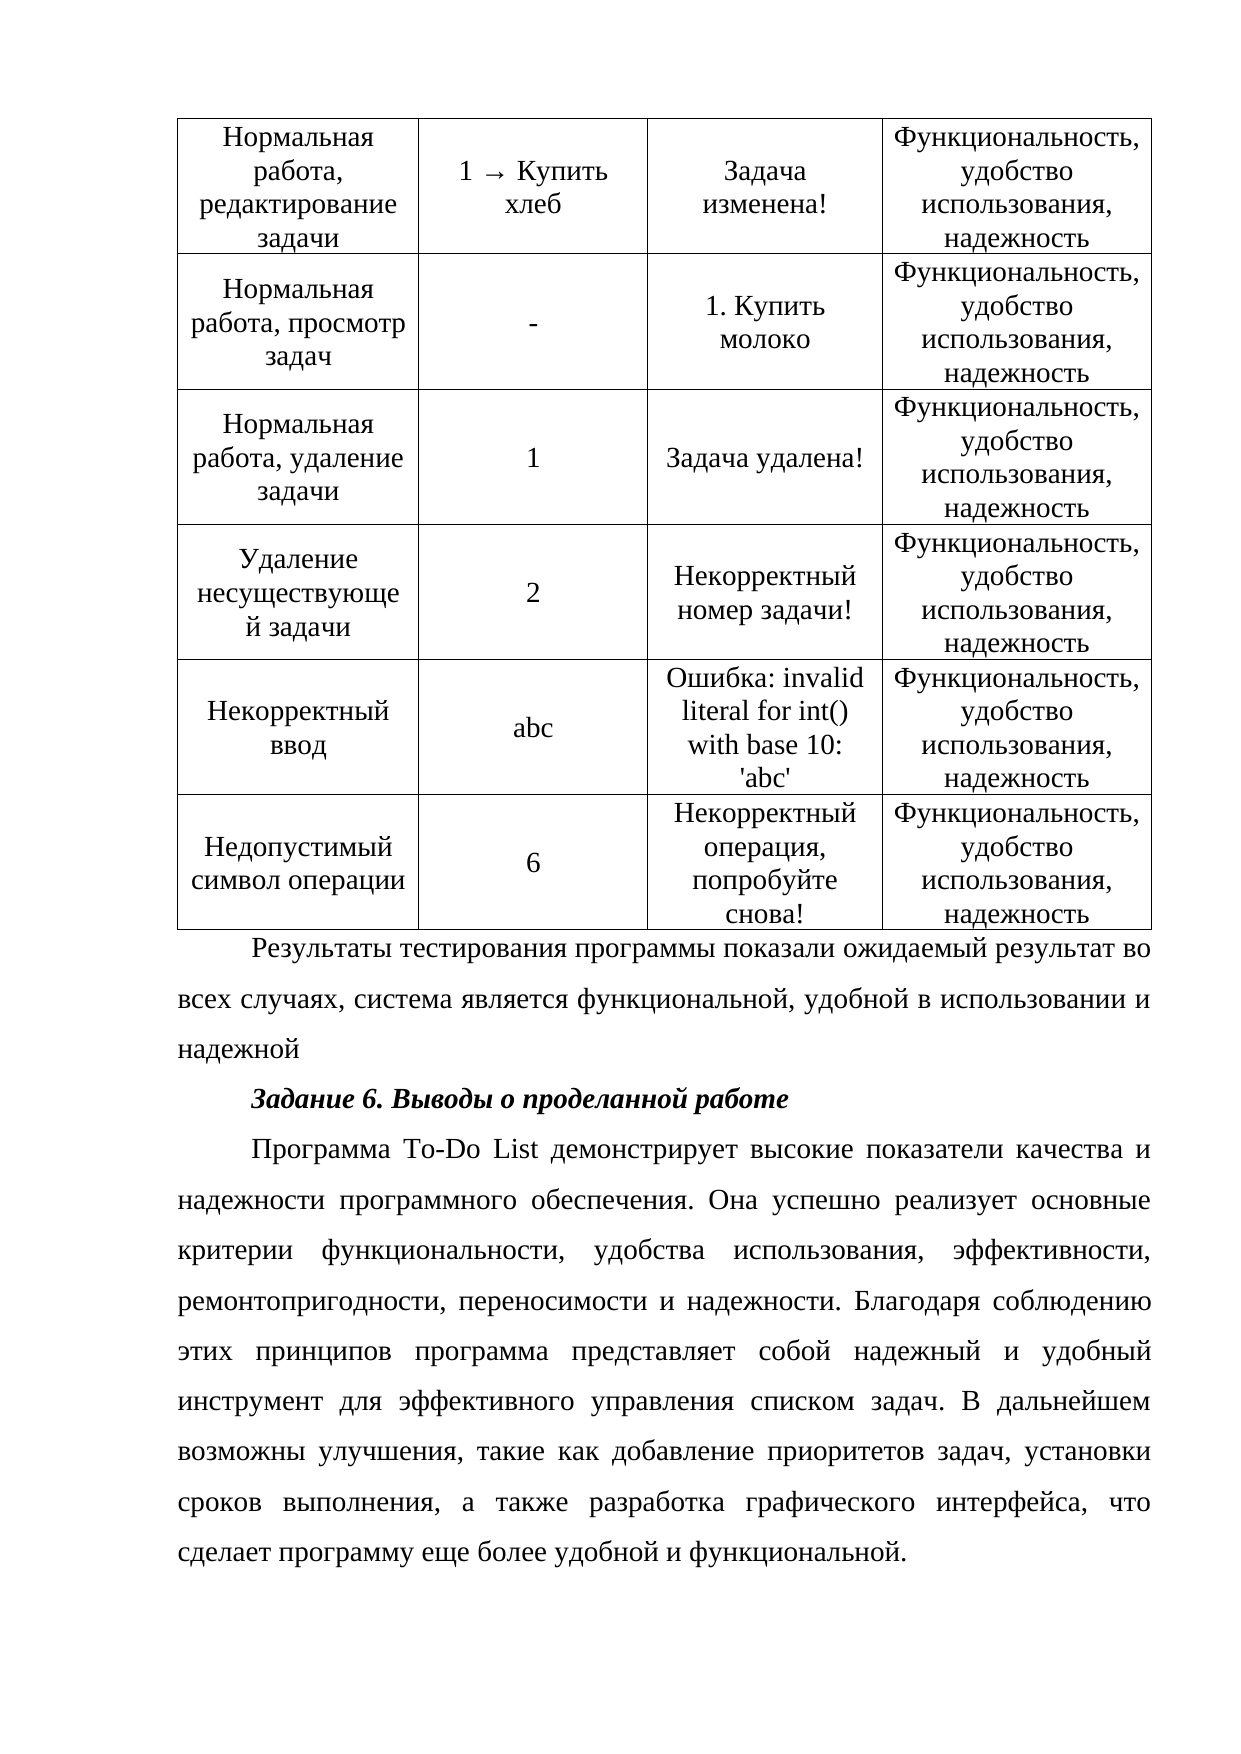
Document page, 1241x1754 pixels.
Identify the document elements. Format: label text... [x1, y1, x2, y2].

table_cell Удаление несуществующей задачи [178, 525, 418, 659]
table_cell 1 → Купить хлеб [419, 119, 647, 253]
table_cell Недопустимый символ операции [178, 795, 418, 929]
table_cell - [419, 254, 647, 388]
table_cell Нормальная работа, удаление задачи [178, 390, 418, 524]
table_cell 2 [419, 525, 647, 659]
table_cell Некорректный операция, попробуйте снова! [648, 795, 882, 929]
table_cell Нормальная работа, просмотр задач [178, 254, 418, 388]
table_cell Нормальная работа, редактирование задачи [178, 119, 418, 253]
table_cell 1 [419, 390, 647, 524]
text Программа To-Do List демонстрирует высокие показатели качества и надежности программного обеспечения. Она успешно реализует основные критерии функциональности, удобства использования, эффективности, ремонтопригодности, переносимости и надежности. Благодаря соблюдению этих принципов программа представляет собой надежный и удобный инструмент для эффективного управления списком задач. В дальнейшем возможны улучшения, такие как добавление приоритетов задач, установки сроков выполнения, а также разработка графического интерфейса, что сделает программу еще более удобной и функциональной. [177, 1132, 1152, 1568]
table_cell Некорректный ввод [178, 660, 418, 794]
table_cell 6 [419, 795, 647, 929]
table_cell Функциональность, удобство использования, надежность [883, 795, 1151, 929]
text Результаты тестирования программы показали ожидаемый результат во всех случаях, система является функциональной, удобной в использовании и надежной [177, 930, 1152, 1064]
table_cell Некорректный номер задачи! [648, 525, 882, 659]
text Задание 6. Выводы о проделанной работе [177, 1081, 1152, 1115]
table_cell Ошибка: invalid literal for int() with base 10: 'abc' [648, 660, 882, 794]
table_cell Задача изменена! [648, 119, 882, 253]
table_cell Функциональность, удобство использования, надежность [883, 660, 1151, 794]
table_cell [883, 119, 1151, 253]
table_cell abc [419, 660, 647, 794]
table_cell 1. Купить молоко [648, 254, 882, 388]
table_cell Функциональность, удобство использования, надежность [883, 390, 1151, 524]
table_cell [883, 254, 1151, 388]
table_cell Задача удалена! [648, 390, 882, 524]
table_cell Функциональность, удобство использования, надежность [883, 525, 1151, 659]
